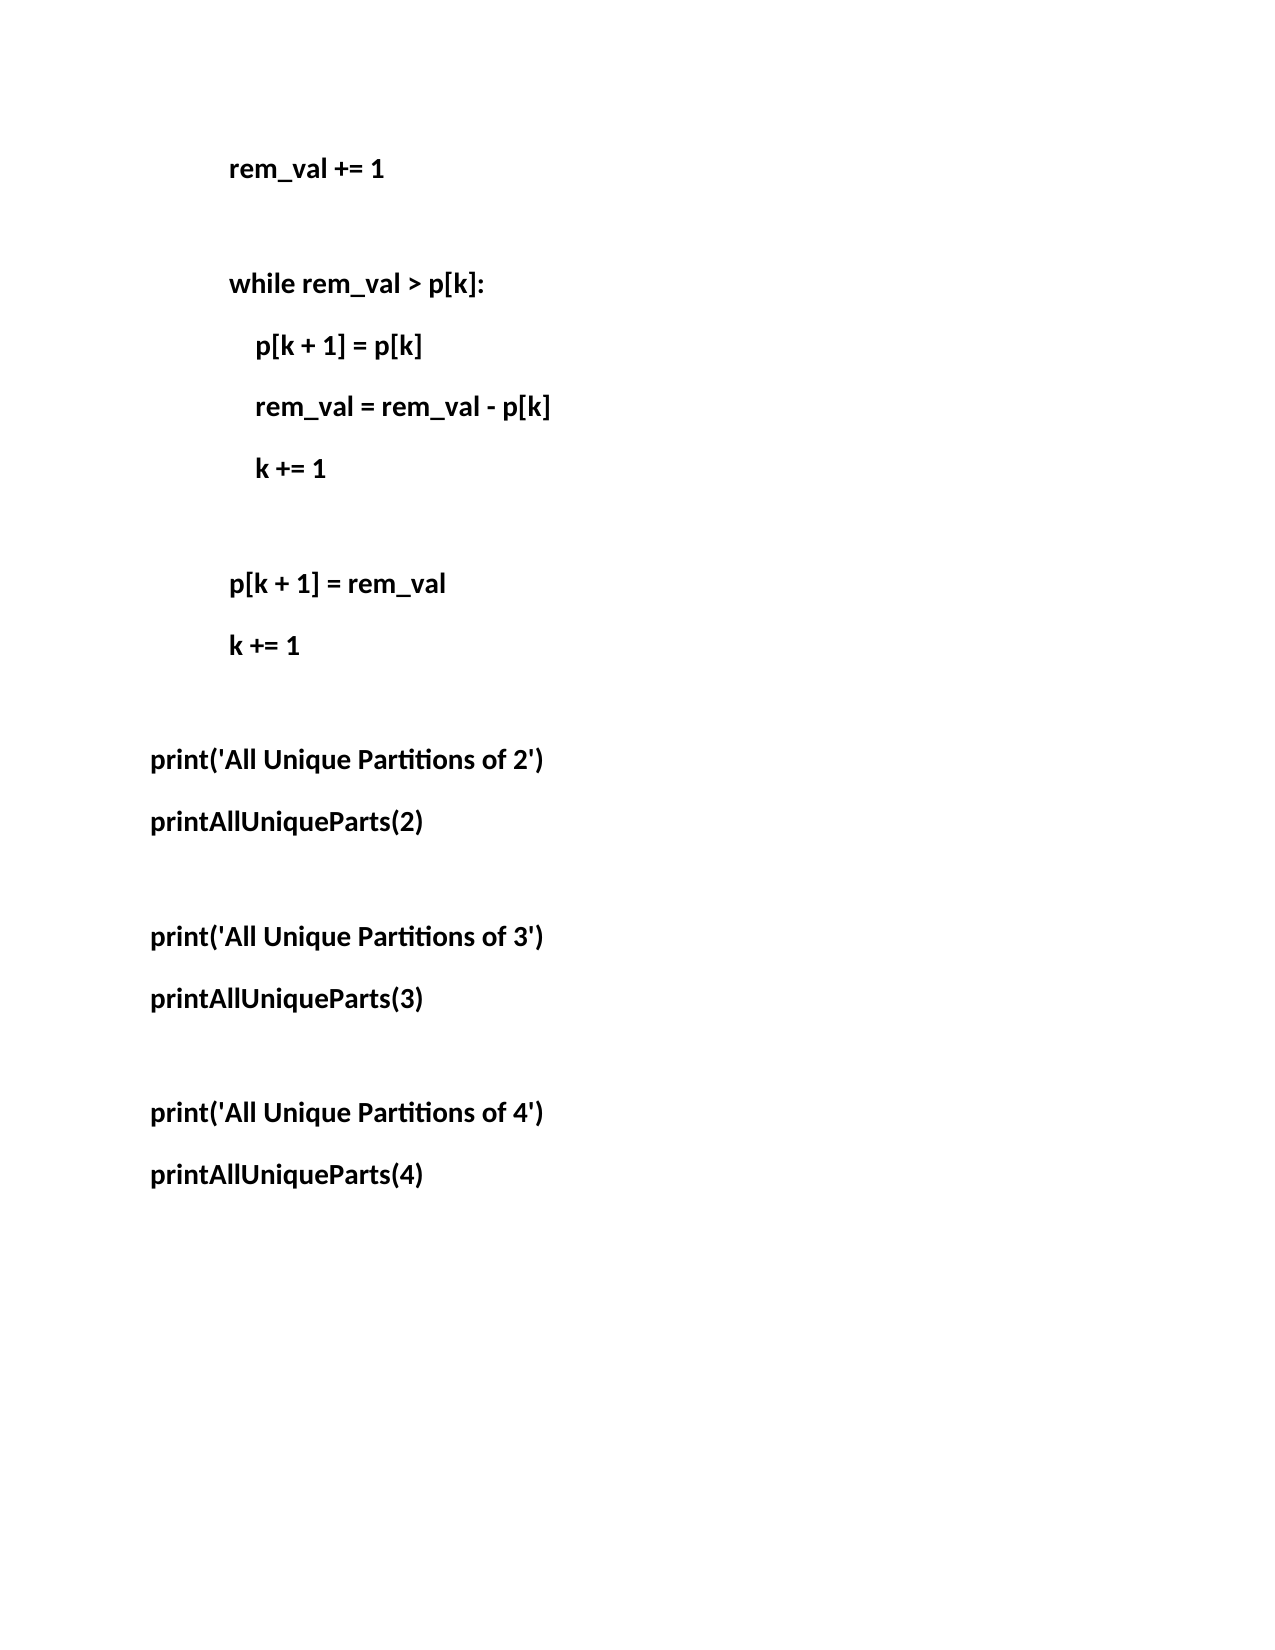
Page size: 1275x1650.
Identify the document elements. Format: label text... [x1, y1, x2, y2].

text while rem_val > p[k]: [150, 265, 1125, 300]
text printAllUniqueParts(4) [150, 1156, 1125, 1192]
text printAllUniqueParts(2) [150, 803, 1125, 839]
text p[k + 1] = rem_val [150, 565, 1125, 601]
text k += 1 [150, 627, 1125, 662]
text print('All Unique Partitions of 2') [150, 741, 1125, 777]
text k += 1 [150, 450, 1125, 486]
text print('All Unique Partitions of 4') [150, 1094, 1125, 1130]
text printAllUniqueParts(3) [150, 980, 1125, 1015]
text rem_val += 1 [150, 150, 1125, 186]
text p[k + 1] = p[k] [150, 327, 1125, 362]
text rem_val = rem_val - p[k] [150, 388, 1125, 424]
text print('All Unique Partitions of 3') [150, 918, 1125, 954]
